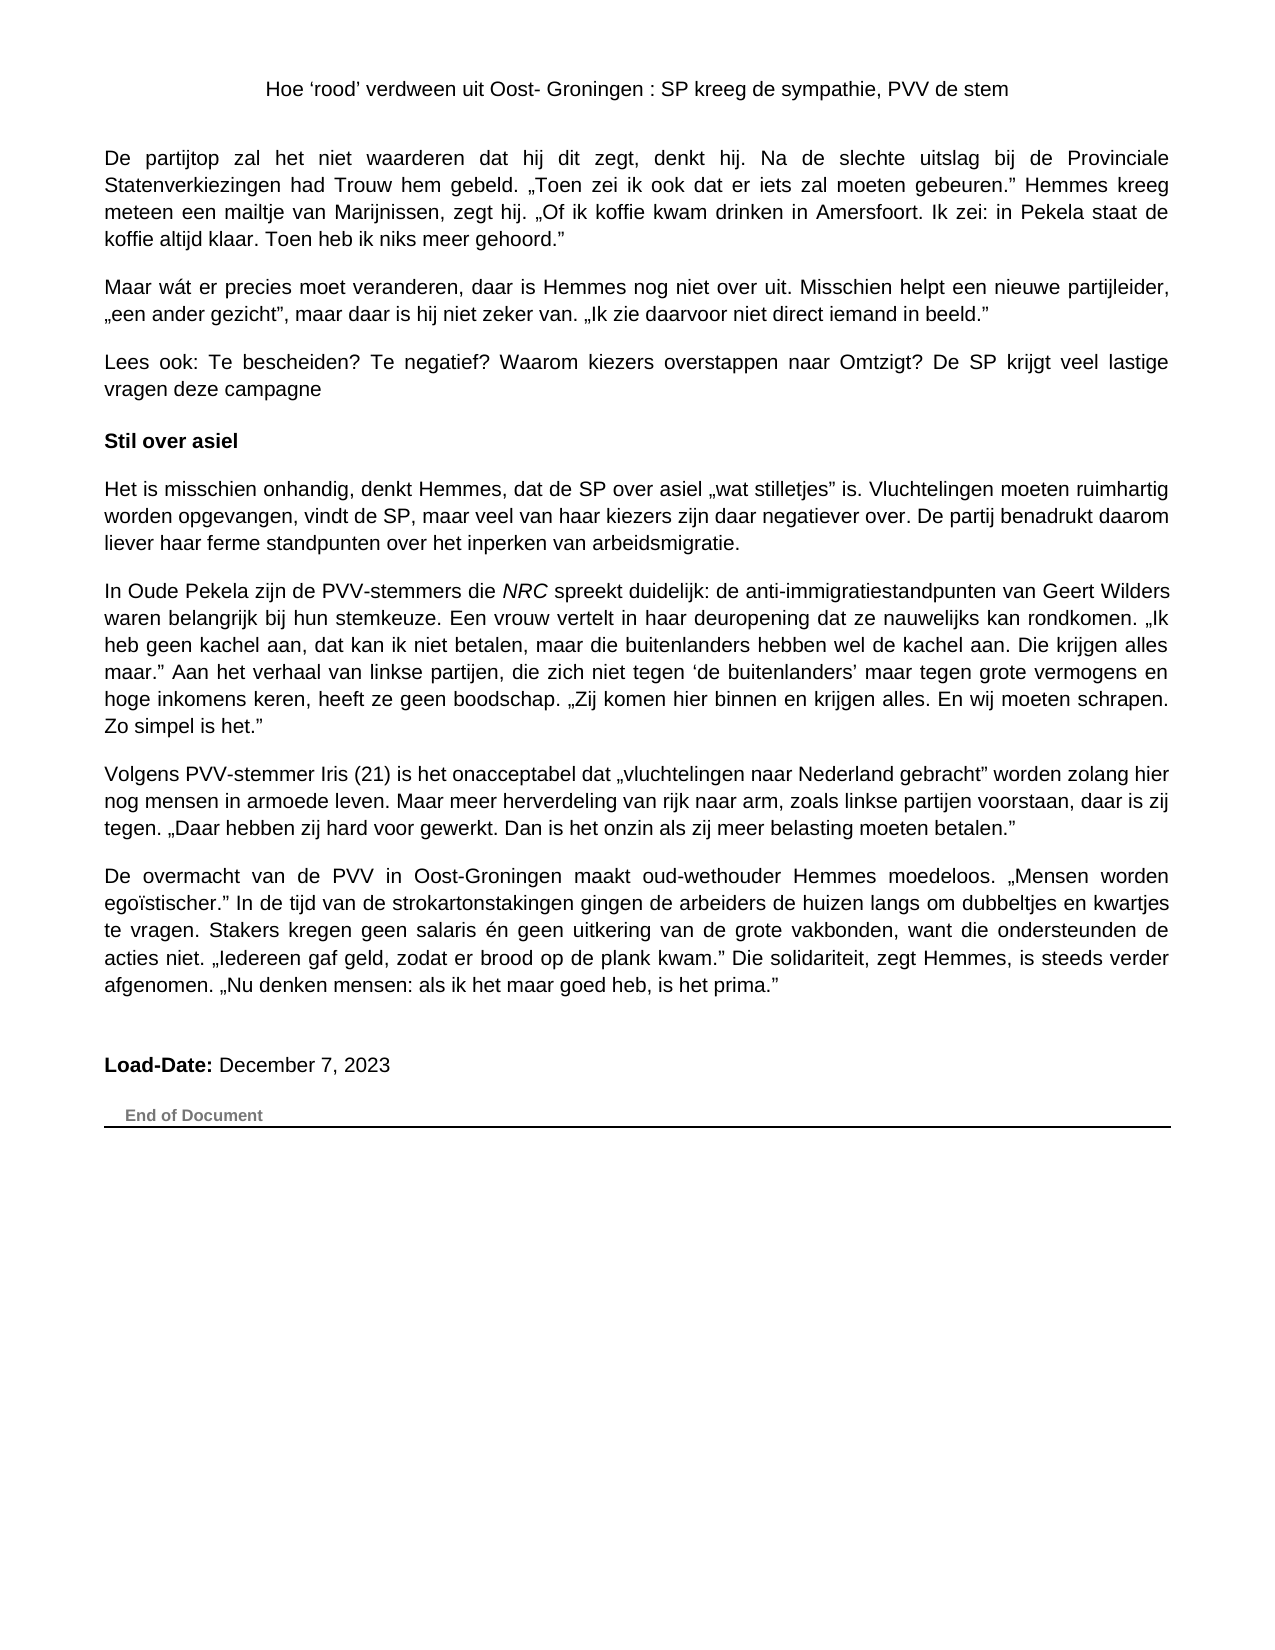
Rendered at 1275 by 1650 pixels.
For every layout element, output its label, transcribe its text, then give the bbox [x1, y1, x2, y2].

text Stil over asiel [104, 426, 1171, 453]
text In Oude Pekela zijn de PVV-stemmers die NRC spreekt duidelijk: de anti-immigratiestandpunten van Geert Wilders waren belangrijk bij hun stemkeuze. Een vrouw vertelt in haar deuropening dat ze nauwelijks kan rondkomen. „Ik heb geen kachel aan, dat kan ik niet betalen, maar die buitenlanders hebben wel de kachel aan. Die krijgen alles maar.” Aan het verhaal van linkse partijen, die zich niet tegen ‘de buitenlanders’ maar tegen grote vermogens en hoge inkomens keren, heeft ze geen boodschap. „Zij komen hier binnen en krijgen alles. En wij moeten schrapen. Zo simpel is het.” [104, 576, 1171, 738]
text Load-Date: December 7, 2023 [104, 1021, 1171, 1077]
text Lees ook: Te bescheiden? Te negatief? Waarom kiezers overstappen naar Omtzigt? De SP krijgt veel lastige vragen deze campagne [104, 346, 1171, 401]
text Het is misschien onhandig, denkt Hemmes, dat de SP over asiel „wat stilletjes” is. Vluchtelingen moeten ruimhartig worden opgevangen, vindt de SP, maar veel van haar kiezers zijn daar negatiever over. De partij benadrukt daarom liever haar ferme standpunten over het inperken van arbeidsmigratie. [104, 473, 1171, 555]
text De overmacht van de PVV in Oost-Groningen maakt oud-wethouder Hemmes moedeloos. „Mensen worden egoïstischer.” In de tijd van de strokartonstakingen gingen de arbeiders de huizen langs om dubbeltjes en kwartjes te vragen. Stakers kregen geen salaris én geen uitkering van de grote vakbonden, want die ondersteunden de acties niet. „Iedereen gaf geld, zodat er brood op de plank kwam.” Die solidariteit, zegt Hemmes, is steeds verder afgenomen. „Nu denken mensen: als ik het maar goed heb, is het prima.” [104, 861, 1171, 996]
text End of Document [125, 1106, 1171, 1125]
text De partijtop zal het niet waarderen dat hij dit zegt, denkt hij. Na de slechte uitslag bij de Provinciale Statenverkiezingen had Trouw hem gebeld. „Toen zei ik ook dat er iets zal moeten gebeuren.” Hemmes kreeg meteen een mailtje van Marijnissen, zegt hij. „Of ik koffie kwam drinken in Amersfoort. Ik zei: in Pekela staat de koffie altijd klaar. Toen heb ik niks meer gehoord.” [104, 142, 1171, 251]
text Volgens PVV-stemmer Iris (21) is het onacceptabel dat „vluchtelingen naar Nederland gebracht” worden zolang hier nog mensen in armoede leven. Maar meer herverdeling van rijk naar arm, zoals linkse partijen voorstaan, daar is zij tegen. „Daar hebben zij hard voor gewerkt. Dan is het onzin als zij meer belasting moeten betalen.” [104, 759, 1171, 840]
text Maar wát er precies moet veranderen, daar is Hemmes nog niet over uit. Misschien helpt een nieuwe partijleider, „een ander gezicht”, maar daar is hij niet zeker van. „Ik zie daarvoor niet direct iemand in beeld.” [104, 271, 1171, 326]
